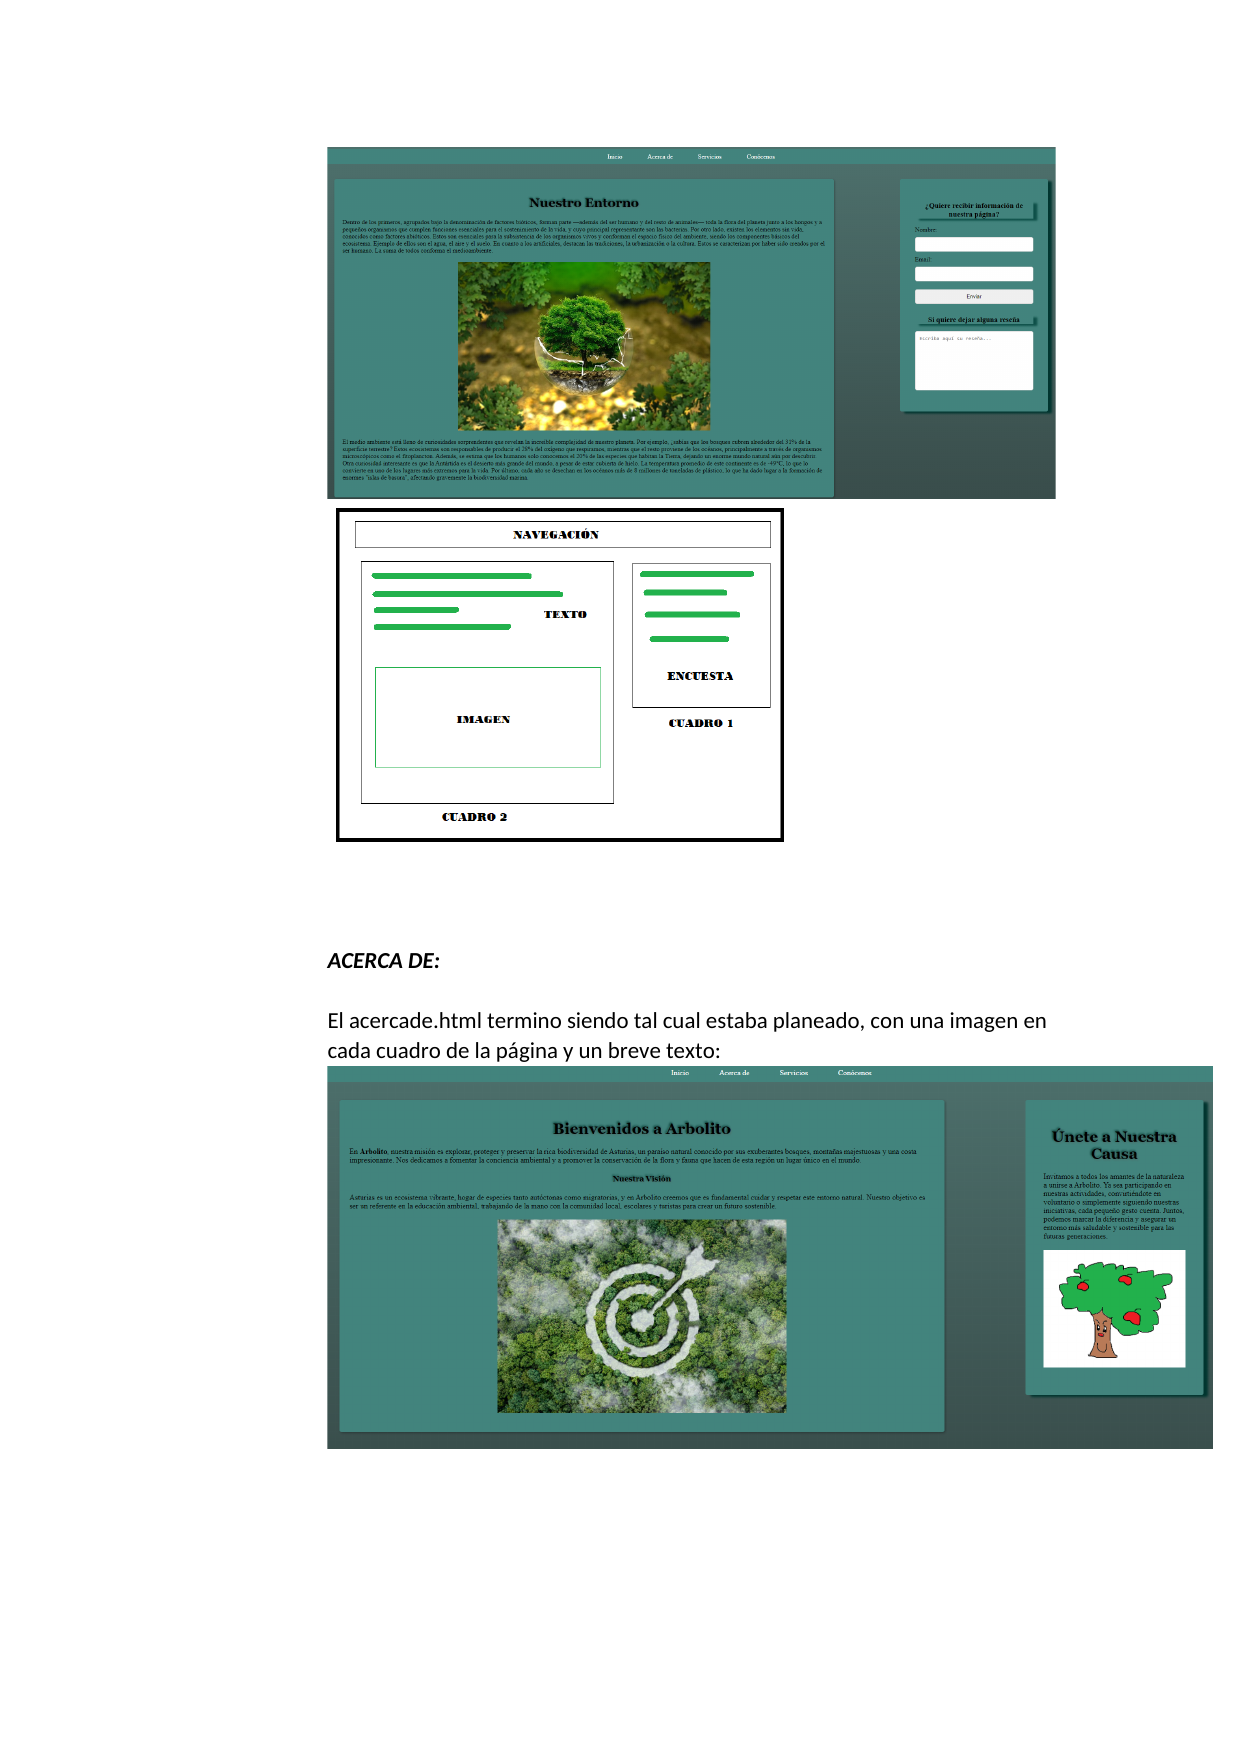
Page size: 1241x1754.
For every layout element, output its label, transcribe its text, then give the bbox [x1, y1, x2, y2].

list ACERCA DE: [327, 946, 1063, 974]
picture [327, 1066, 1213, 1449]
list El acercade.html termino siendo tal cual estaba planeado, con una imagen en cada cuadro de la página y un breve texto: [327, 1006, 1063, 1066]
picture [327, 147, 1056, 499]
picture [327, 501, 799, 853]
